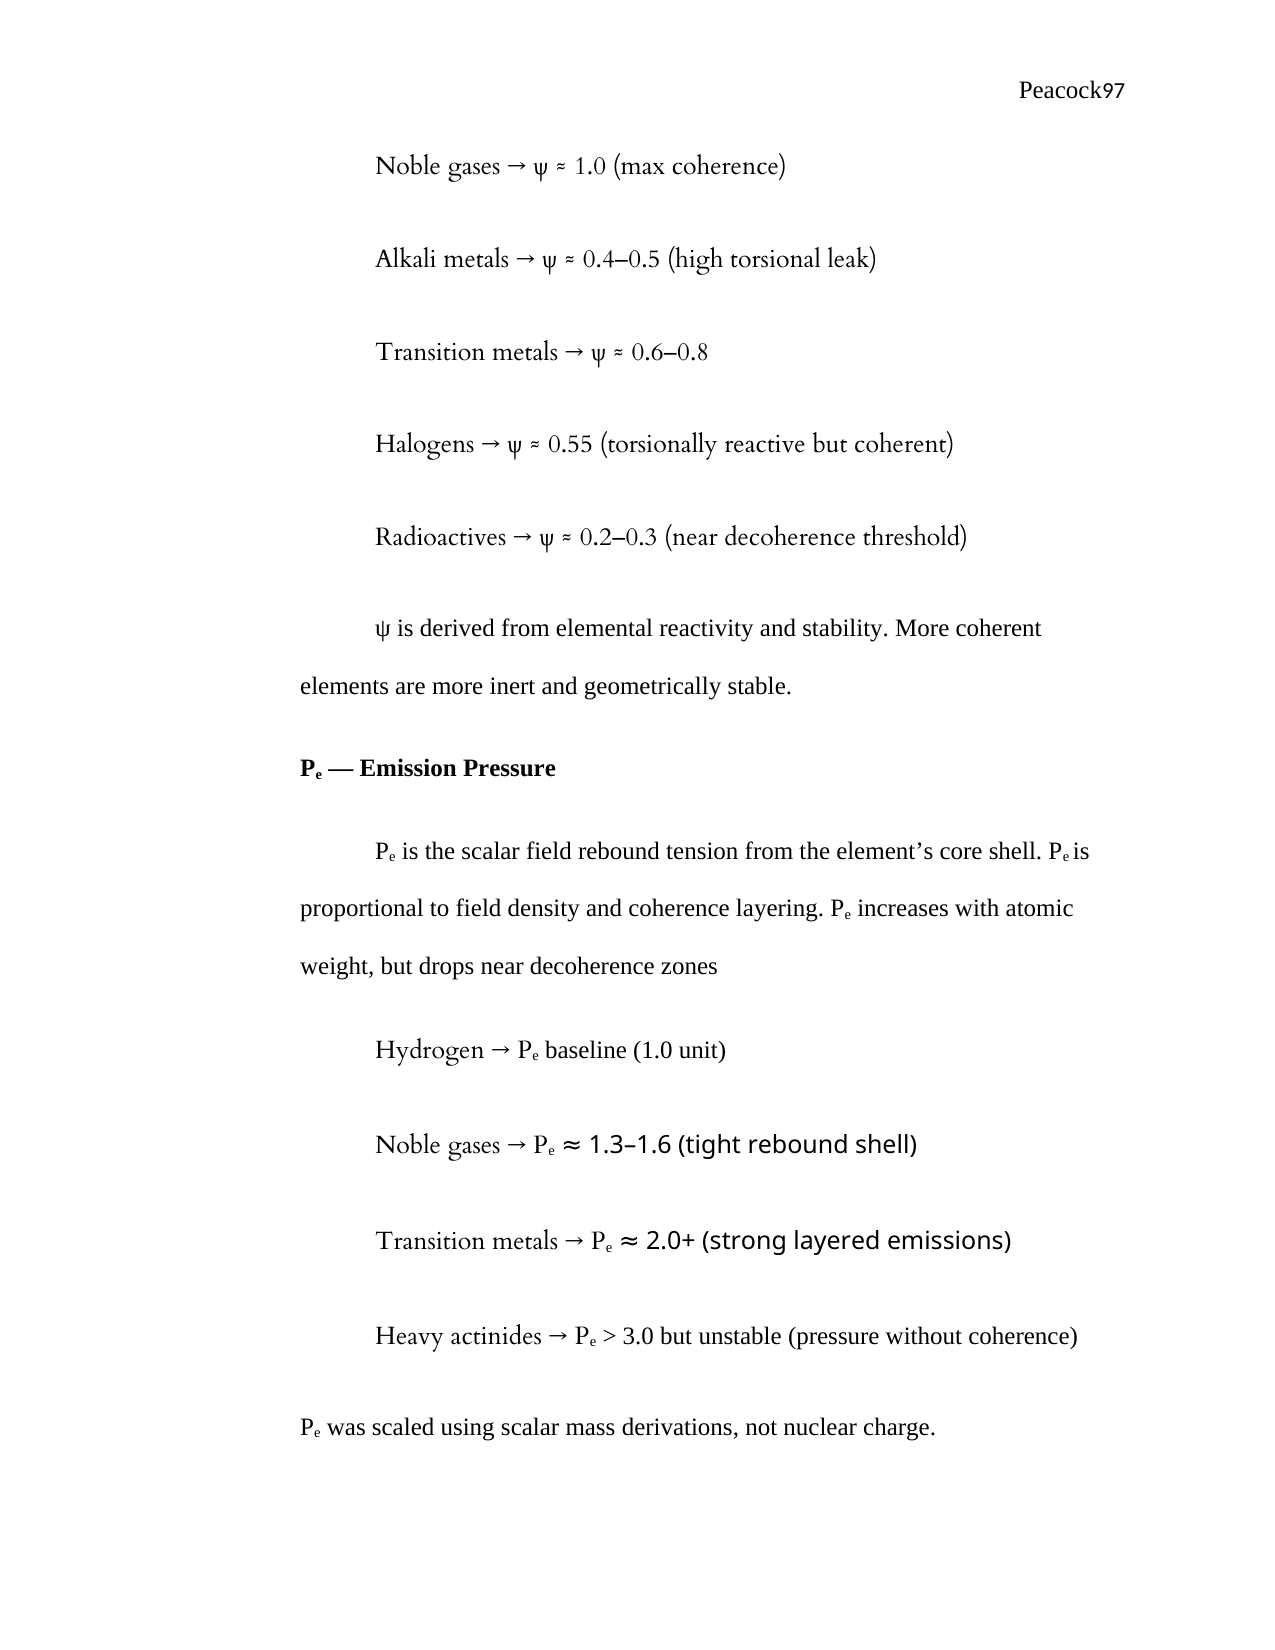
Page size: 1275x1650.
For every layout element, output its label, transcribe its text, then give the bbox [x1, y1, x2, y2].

text Pe was scaled using scalar mass derivations, not nuclear charge. [300, 1412, 1125, 1441]
text Pe — Emission Pressure [300, 753, 1125, 782]
text Pe is the scalar field rebound tension from the element’s core shell. Pe is proportional to field density and coherence layering. Pe increases with atomic weight, but drops near decoherence zones [300, 836, 1125, 980]
text e [300, 1126, 1125, 1162]
text ψ is derived from elemental reactivity and stability. More coherent elements are more inert and geometrically stable. [300, 613, 1125, 700]
text e baseline (1.0 unit) [300, 1033, 1125, 1067]
text e > 3.0 but unstable (pressure without coherence) [300, 1319, 1125, 1353]
text e [300, 1223, 1125, 1259]
